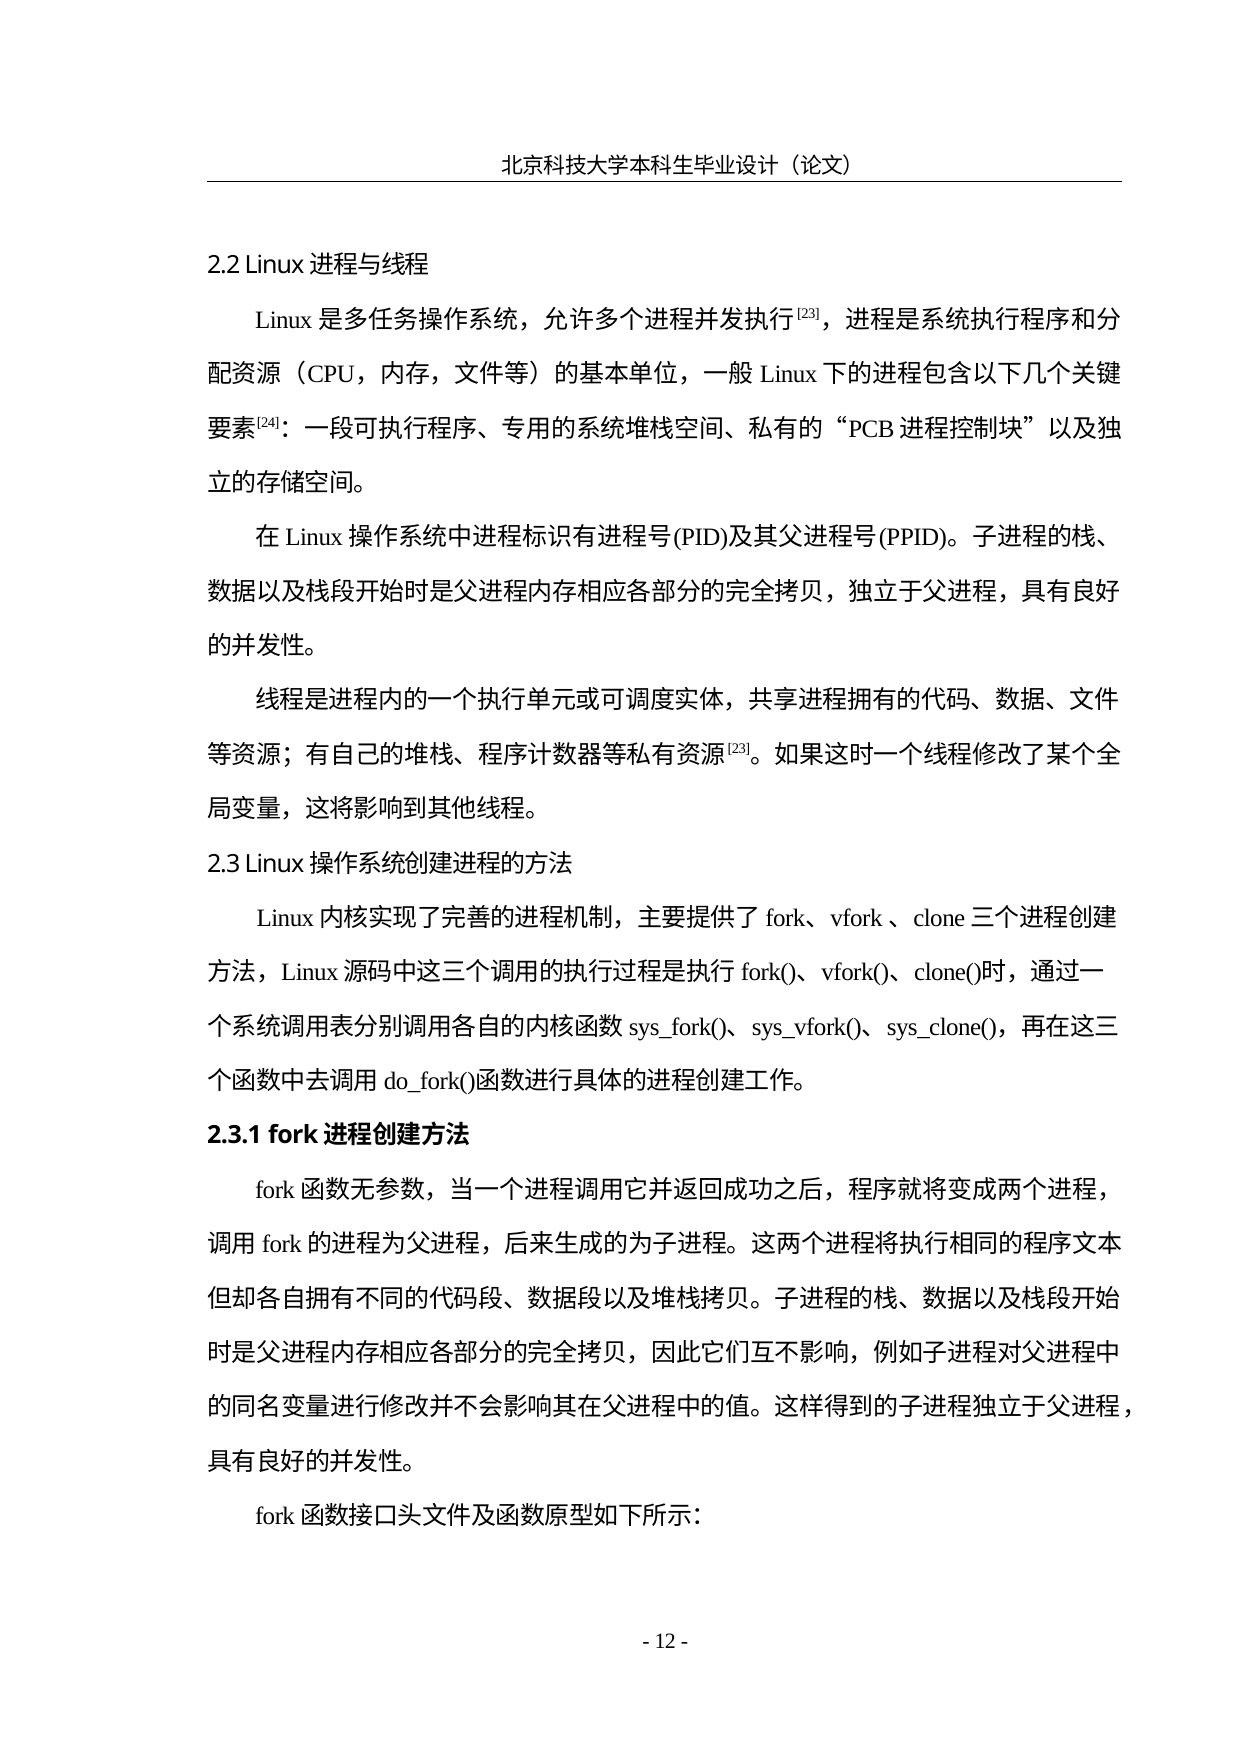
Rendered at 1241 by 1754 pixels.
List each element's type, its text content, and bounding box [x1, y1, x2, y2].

text 在Linux操作系统中进程标识有进程号(PID)及其父进程号(PPID)。子进程的栈、数据以及栈段开始时是父进程内存相应各部分的完全拷贝，独立于父进程，具有良好的并发性。 [207, 517, 1122, 662]
text fork函数接口头文件及函数原型如下所示： [207, 1496, 1122, 1532]
text Linux是多任务操作系统，允许多个进程并发执行[23]，进程是系统执行程序和分配资源（CPU，内存，文件等）的基本单位，一般Linux下的进程包含以下几个关键要素[24]：一段可执行程序、专用的系统堆栈空间、私有的“PCB进程控制块”以及独立的存储空间。 [207, 299, 1122, 499]
text 线程是进程内的一个执行单元或可调度实体，共享进程拥有的代码、数据、文件等资源；有自己的堆栈、程序计数器等私有资源[23]。如果这时一个线程修改了某个全局变量，这将影响到其他线程。 [207, 680, 1122, 825]
text fork函数无参数，当一个进程调用它并返回成功之后，程序就将变成两个进程，调用fork的进程为父进程，后来生成的为子进程。这两个进程将执行相同的程序文本，但却各自拥有不同的代码段、数据段以及堆栈拷贝。子进程的栈、数据以及栈段开始时是父进程内存相应各部分的完全拷贝，因此它们互不影响，例如子进程对父进程中的同名变量进行修改并不会影响其在父进程中的值。这样得到的子进程独立于父进程，具有良好的并发性。 [207, 1169, 1122, 1477]
text Linux内核实现了完善的进程机制，主要提供了fork、vfork 、clone三个进程创建方法，Linux源码中这三个调用的执行过程是执行fork()、vfork()、clone()时，通过一个系统调用表分别调用各自的内核函数sys_fork()、sys_vfork()、sys_clone()，再在这三个函数中去调用do_fork()函数进行具体的进程创建工作。 [207, 897, 1122, 1097]
subtitle 2.2 Linux进程与线程 [207, 245, 1122, 281]
subtitle 2.3.1 fork进程创建方法 [207, 1115, 1122, 1151]
subtitle 2.3 Linux操作系统创建进程的方法 [207, 843, 1122, 879]
